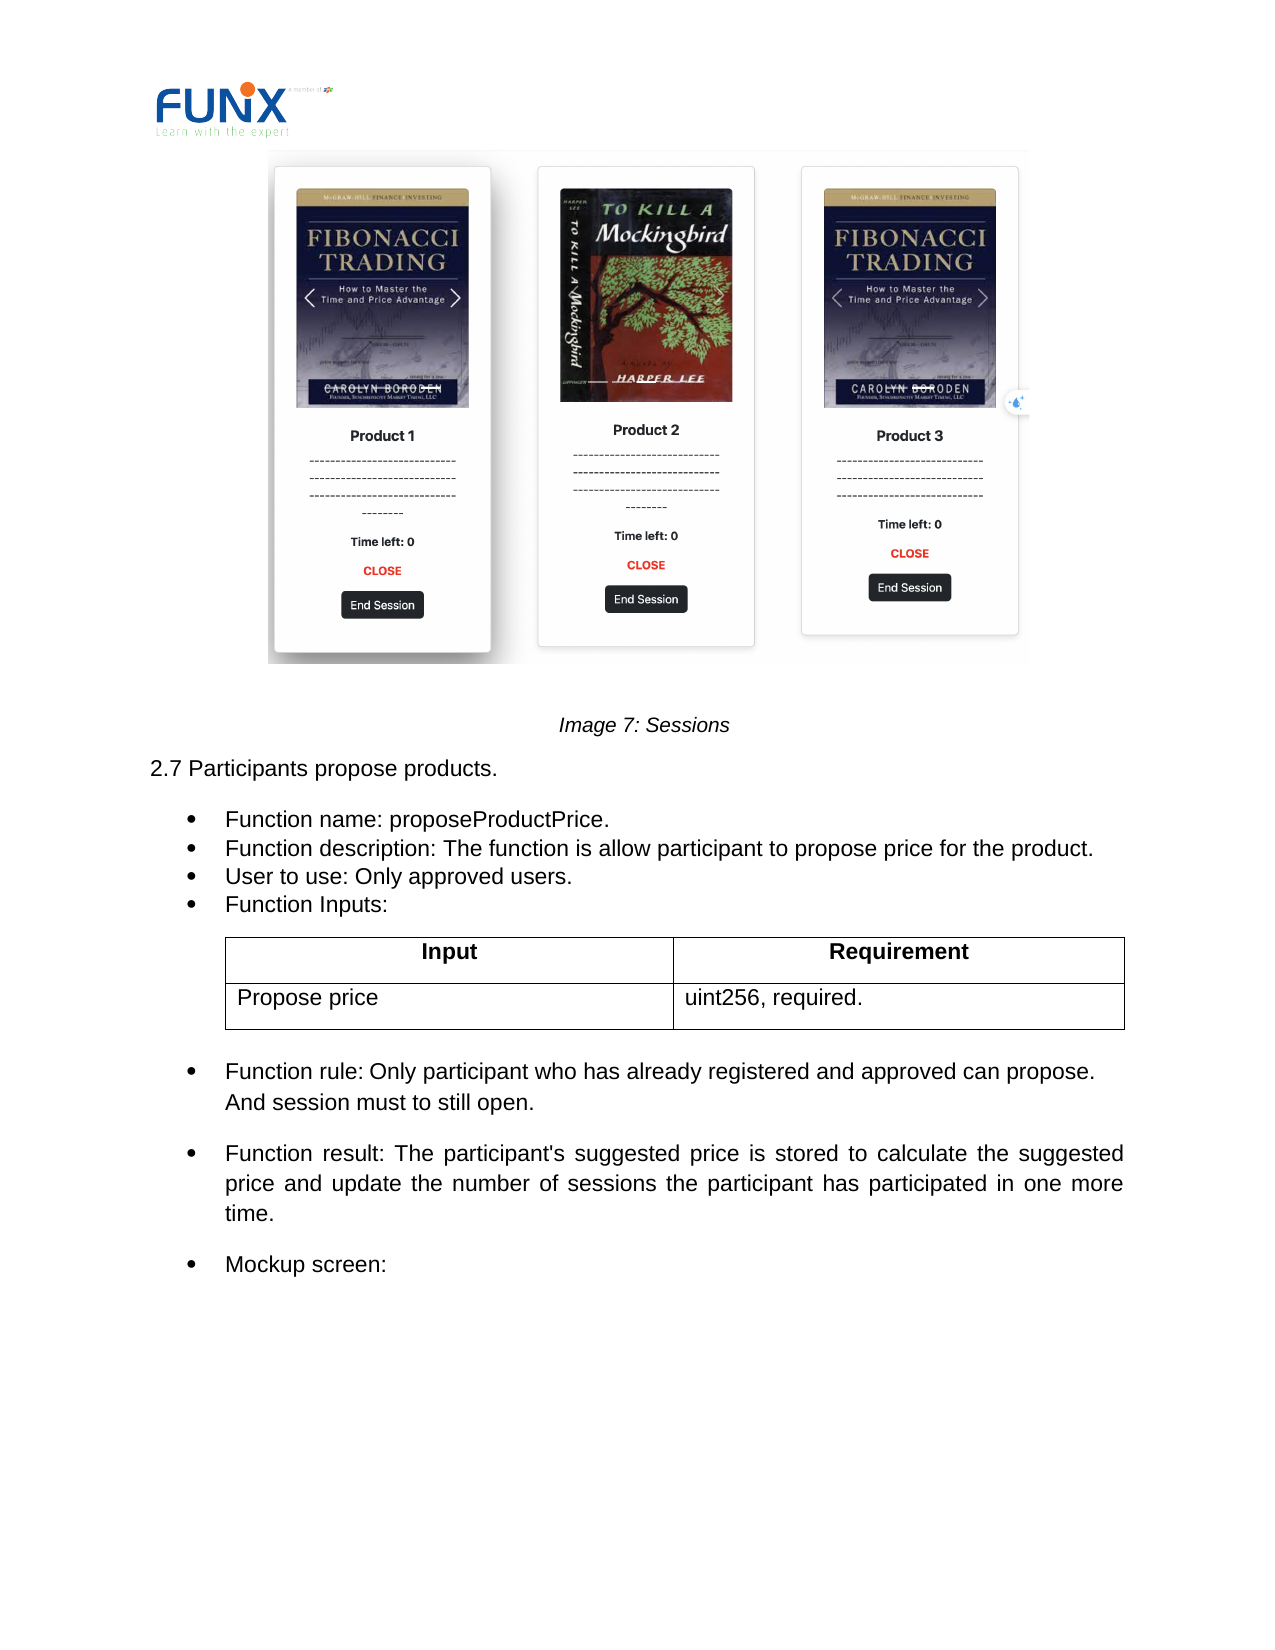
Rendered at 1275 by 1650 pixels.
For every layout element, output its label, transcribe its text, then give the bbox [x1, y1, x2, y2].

list Image 7: Sessions [225, 713, 1066, 737]
list Function rule: Only participant who has already registered and approved can propose. And session must to still open. [187, 1058, 1125, 1115]
picture [268, 150, 1030, 664]
table_header Input [226, 938, 673, 983]
list Function result: The participant's suggested price is stored to calculate the suggested price and update the number of sessions the participant has participated in one more time. [187, 1139, 1125, 1226]
list Function description: The function is allow participant to propose price for the product. [187, 834, 1125, 861]
list User to use: Only approved users. [187, 863, 1125, 889]
list Function Inputs: [187, 891, 1125, 918]
picture [150, 73, 338, 145]
text 2.7 Participants propose products. [150, 755, 1125, 781]
list Mockup screen: [187, 1251, 1125, 1277]
table_cell Propose price [226, 984, 673, 1029]
table_header Requirement [674, 938, 1124, 983]
list Function name: proposeProductPrice. [187, 806, 1125, 832]
table_cell uint256, required. [674, 984, 1124, 1029]
